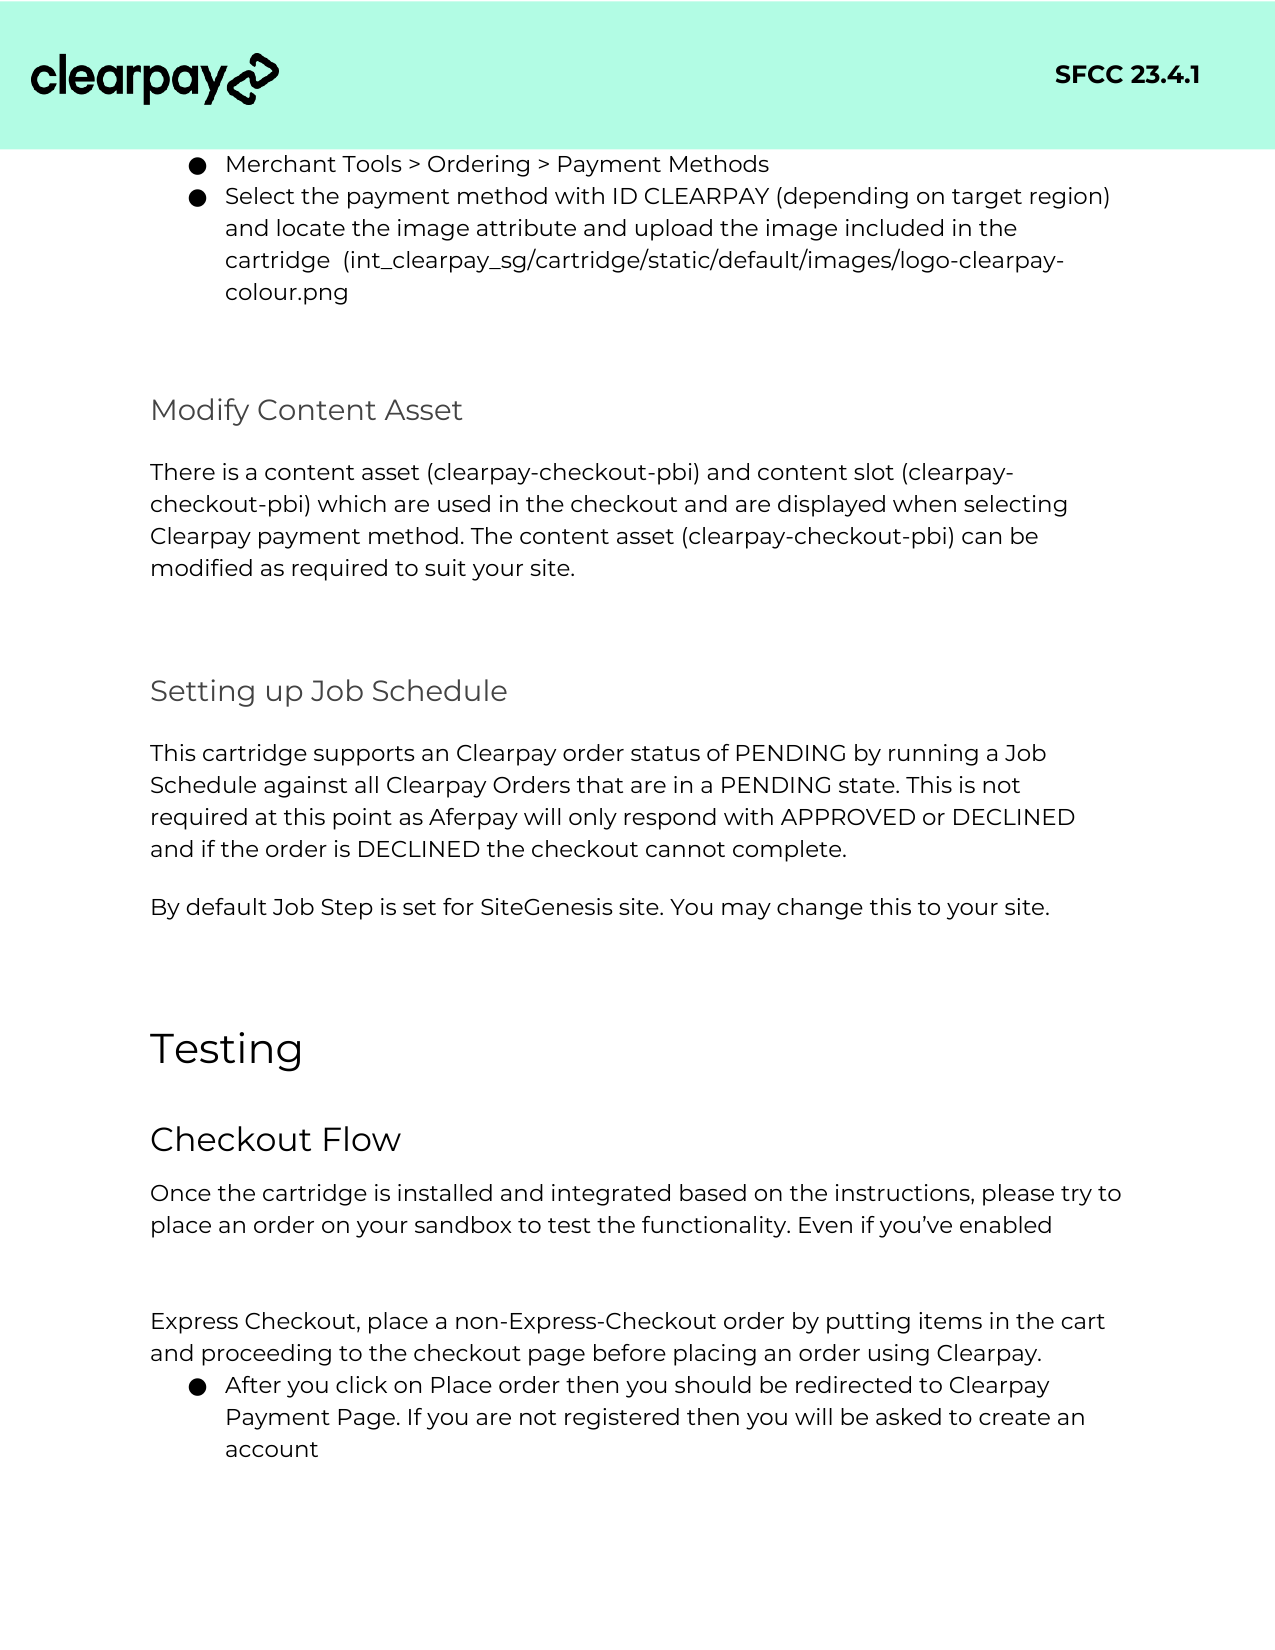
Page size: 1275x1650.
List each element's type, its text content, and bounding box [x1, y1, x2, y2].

subtitle Modify Content Asset [150, 392, 1125, 428]
subtitle Checkout Flow [150, 1119, 1125, 1160]
list Merchant Tools > Ordering > Payment Methods [187, 150, 1125, 178]
text This cartridge supports an Clearpay order status of PENDING by running a Job Schedule against all Clearpay Orders that are in a PENDING state. This is not required at this point as Aferpay will only respond with APPROVED or DECLINED and if the order is DECLINED the checkout cannot complete. [150, 739, 1125, 864]
text Once the cartridge is installed and integrated based on the instructions, please try to place an order on your sandbox to test the functionality. Even if you’ve enabled [150, 1179, 1125, 1239]
subtitle Testing [150, 1024, 1125, 1074]
subtitle Setting up Job Schedule [150, 674, 1125, 709]
list After you click on Place order then you should be redirected to Clearpay Payment Page. If you are not registered then you will be asked to create an account [187, 1371, 1125, 1463]
text There is a content asset (clearpay-checkout-pbi) and content slot (clearpay-checkout-pbi) which are used in the checkout and are displayed when selecting Clearpay payment method. The content asset (clearpay-checkout-pbi) can be modified as required to suit your site. [150, 458, 1125, 645]
text Express Checkout, place a non-Express-Checkout order by putting items in the cart and proceeding to the checkout page before placing an order using Clearpay. [150, 1307, 1125, 1367]
picture [30, 53, 280, 105]
text By default Job Step is set for SiteGenesis site. You may change this to your site. [150, 893, 1125, 921]
list Select the payment method with ID CLEARPAY (depending on target region) and locate the image attribute and upload the image included in the cartridge (int_clearpay_sg/cartridge/static/default/images/logo-clearpay-colour.png [187, 182, 1125, 306]
